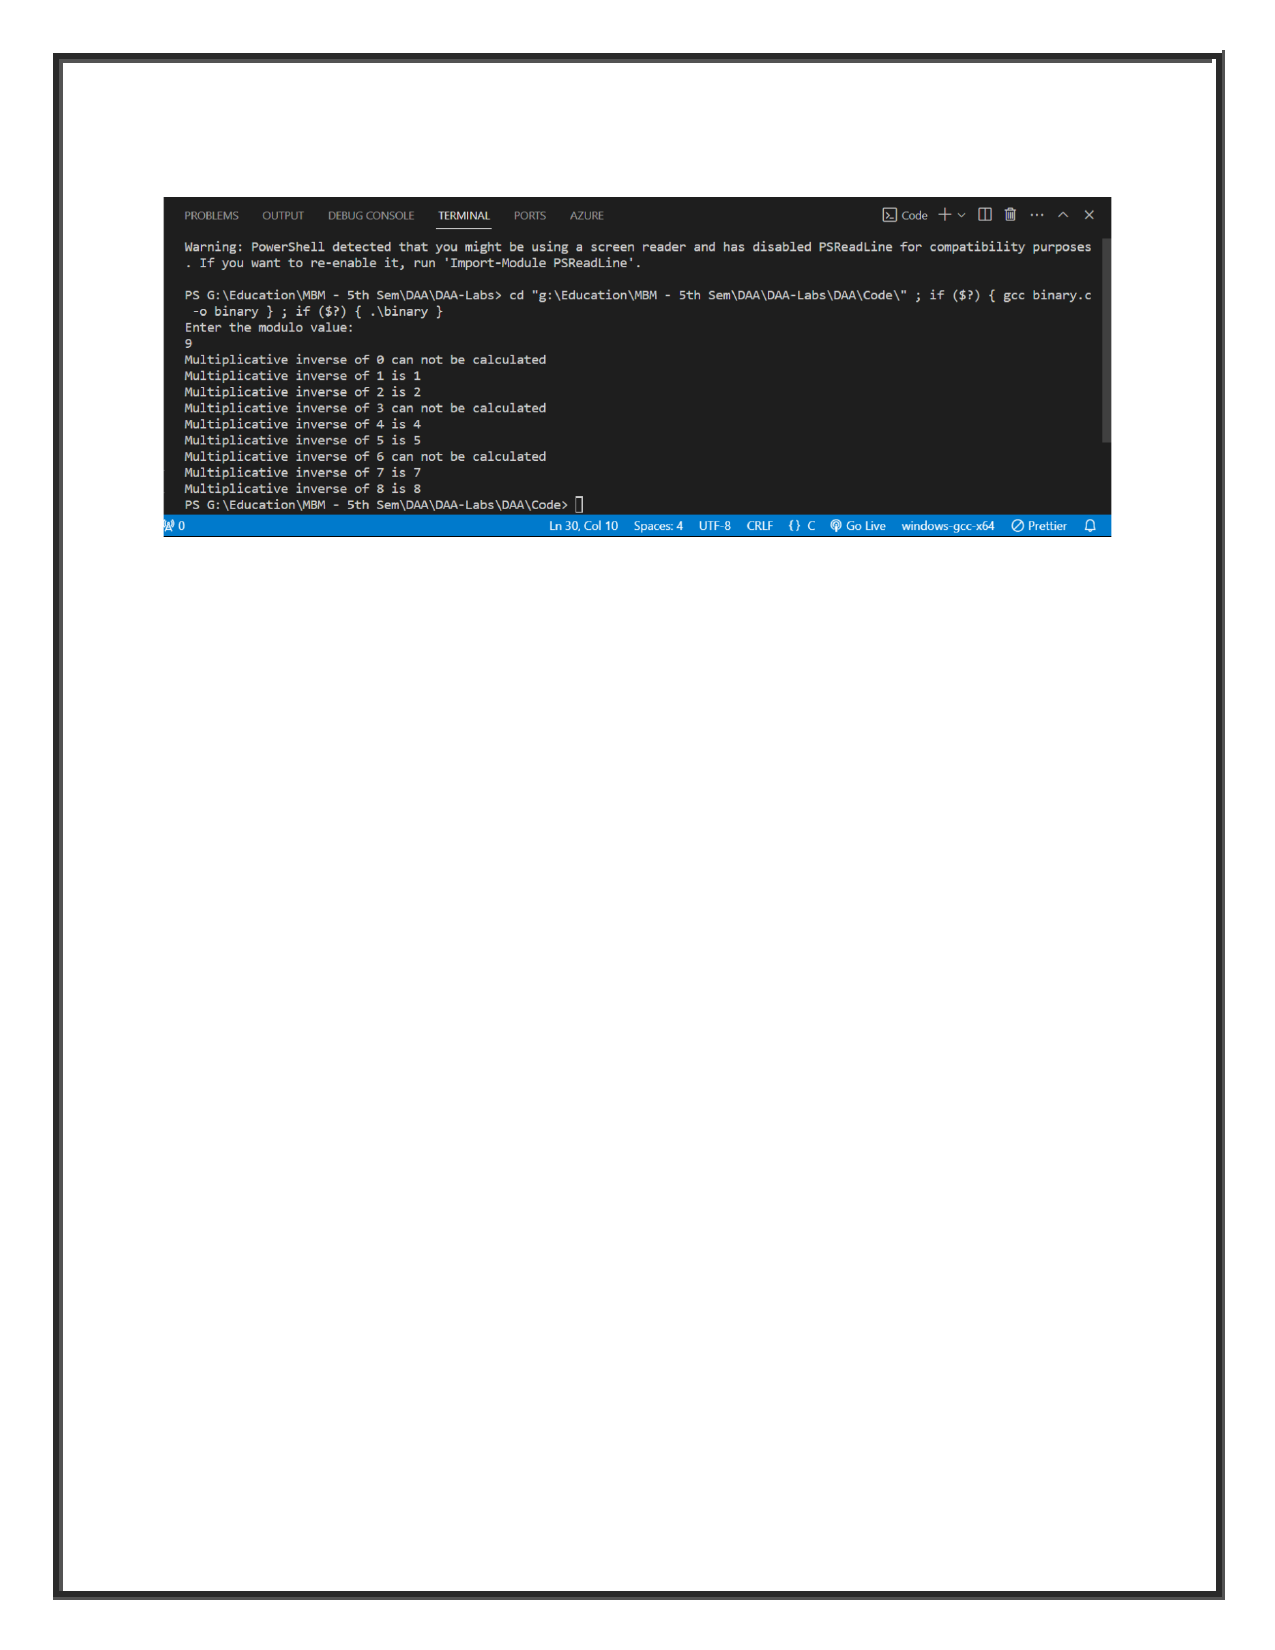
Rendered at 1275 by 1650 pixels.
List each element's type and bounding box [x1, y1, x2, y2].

picture [163, 197, 1112, 537]
